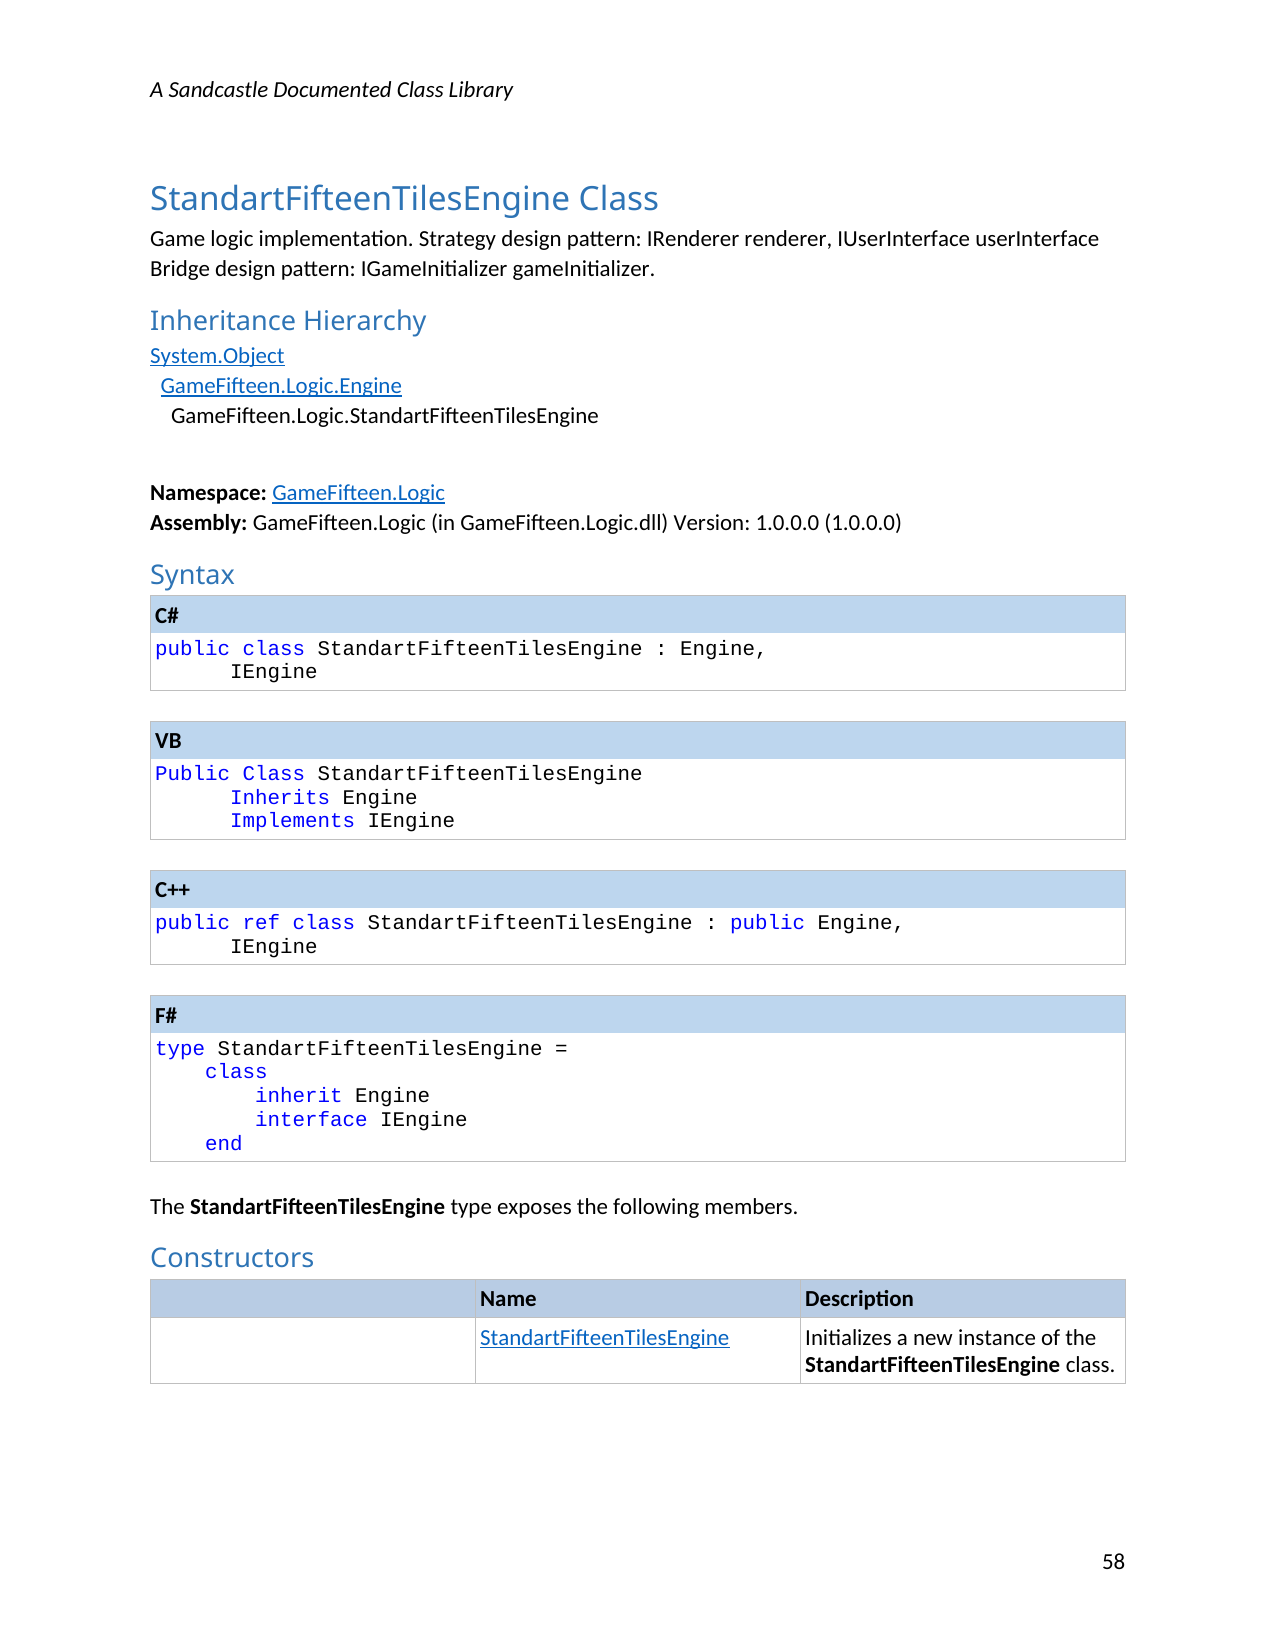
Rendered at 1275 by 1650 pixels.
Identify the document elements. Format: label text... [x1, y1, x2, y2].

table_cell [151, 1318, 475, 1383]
subtitle Inheritance Hierarchy [150, 301, 1125, 338]
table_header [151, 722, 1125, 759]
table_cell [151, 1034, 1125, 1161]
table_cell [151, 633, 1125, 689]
subtitle Syntax [150, 555, 1125, 592]
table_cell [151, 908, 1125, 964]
text Namespace: GameFifteen.LogicAssembly: GameFifteen.Logic (in GameFifteen.Logic.dll) Version: 1.0.0.0 (1.0.0.0) [150, 448, 1125, 537]
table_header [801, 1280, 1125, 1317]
subtitle Constructors [150, 1239, 1125, 1276]
text System.Object GameFifteen.Logic.Engine GameFifteen.Logic.StandartFifteenTilesEngine [150, 341, 1125, 429]
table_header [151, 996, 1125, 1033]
text The StandartFifteenTilesEngine type exposes the following members. [150, 1192, 1125, 1220]
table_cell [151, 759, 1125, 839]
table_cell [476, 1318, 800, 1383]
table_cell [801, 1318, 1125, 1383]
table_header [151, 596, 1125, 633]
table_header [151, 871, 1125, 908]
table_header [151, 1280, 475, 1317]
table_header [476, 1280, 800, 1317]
subtitle StandartFifteenTilesEngine Class [150, 175, 1125, 220]
text Game logic implementation. Strategy design pattern: IRenderer renderer, IUserInterface userInterface Bridge design pattern: IGameInitializer gameInitializer. [150, 224, 1125, 282]
